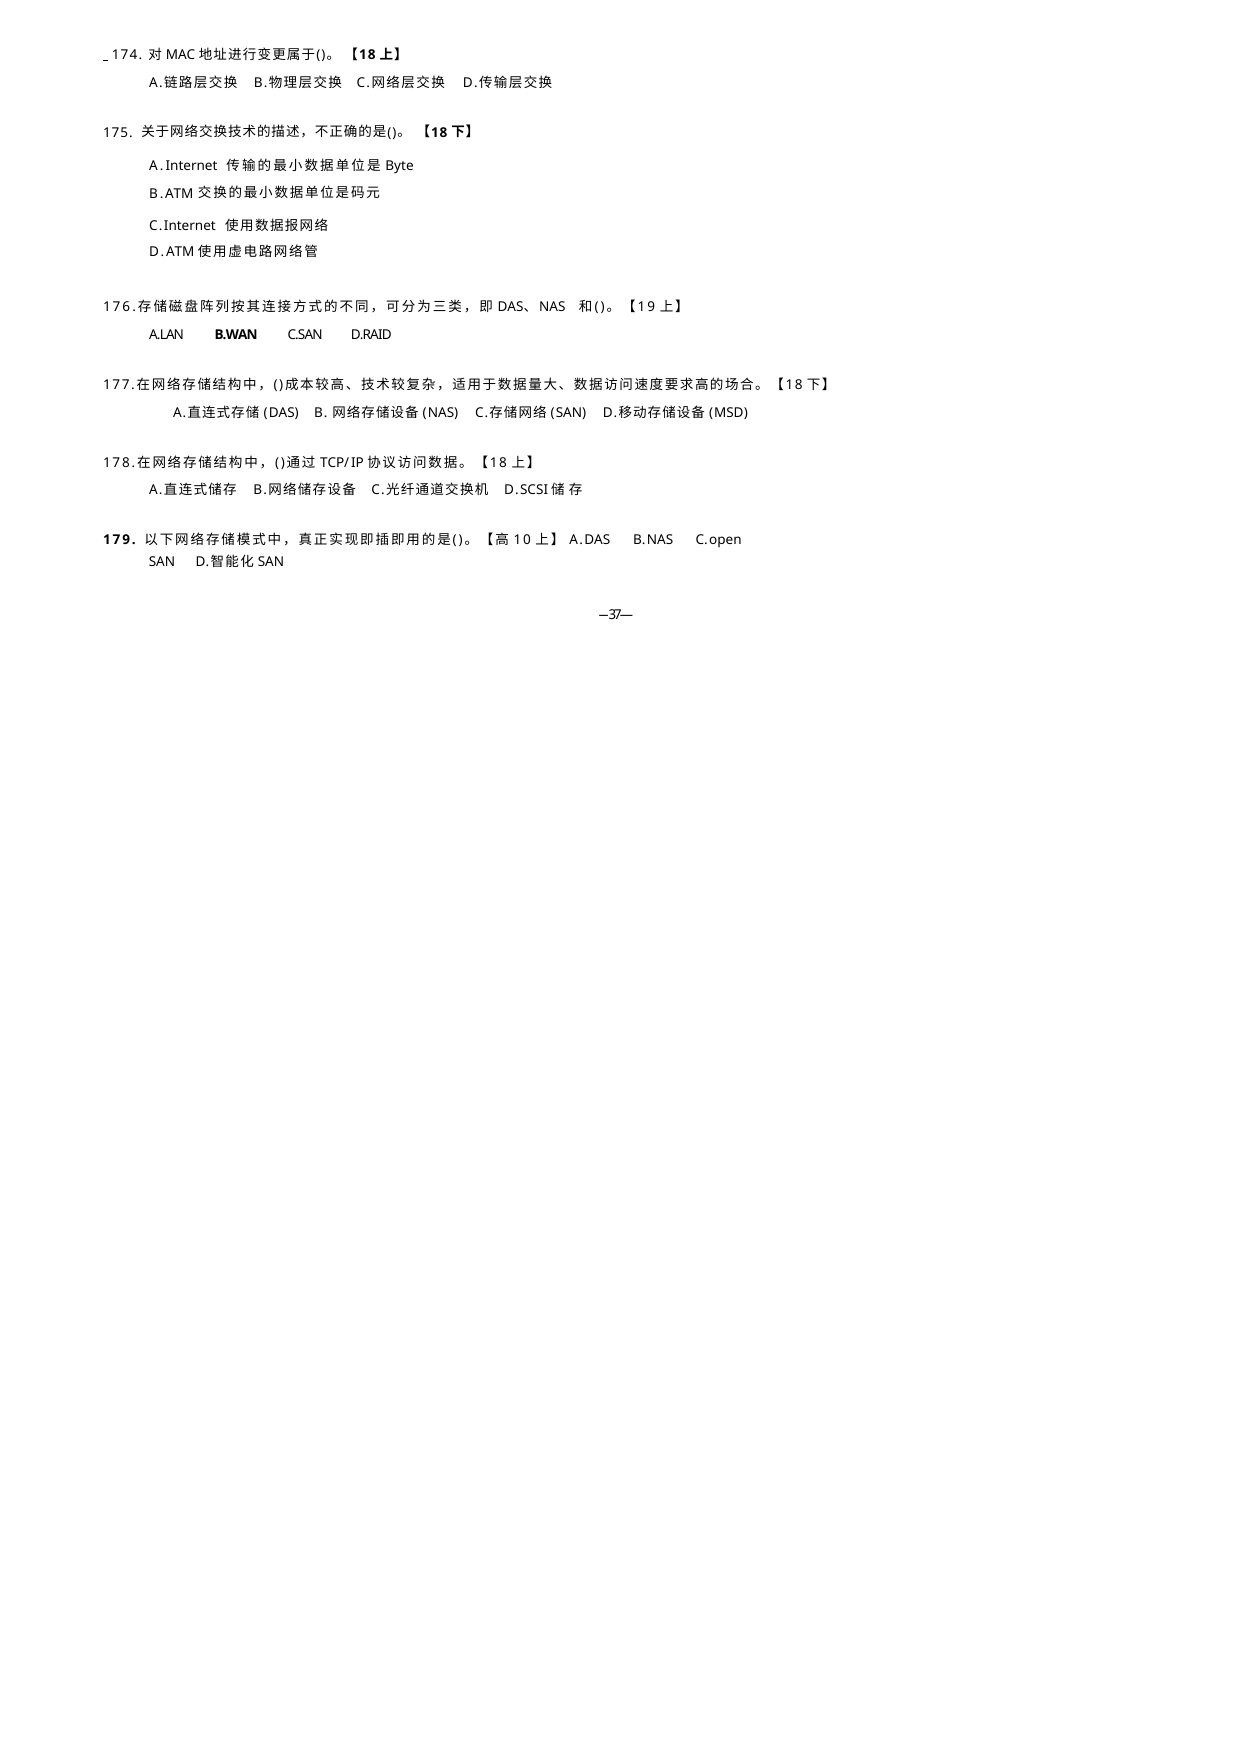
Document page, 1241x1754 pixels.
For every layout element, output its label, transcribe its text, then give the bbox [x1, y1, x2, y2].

text 177.在网络存储结构中，()成本较高、技术较复杂，适用于数据量大、数据访问速度要求高的场合。【18下】 [103, 376, 1139, 393]
text A.Internet 传输的最小数据单位是Byte [149, 157, 1139, 174]
text 178.在网络存储结构中，()通过TCP/IP 协议访问数据。【18上】 [103, 454, 1139, 472]
text A.直连式存储 (DAS) B. 网络存储设备 (NAS) C.存储网络 (SAN) D.移动存储设备 (MSD) [173, 403, 1139, 421]
text B.ATM 交换的最小数据单位是码元 [149, 184, 1139, 216]
text A.链路层交换 B.物理层交换 C.网络层交换 D.传输层交换 [149, 73, 1139, 91]
text A.LAN B.WAN C.SAN D.RAID [149, 328, 1139, 343]
text 179. 以下网络存储模式中，真正实现即插即用的是()。【高10上】 A.DAS B.NAS C.open SAN D.智能化SAN [103, 529, 743, 570]
text 175. 关于网络交换技术的描述，不正确的是()。 【18下】 [103, 123, 1139, 157]
text —37— [599, 608, 1139, 622]
text 176.存储磁盘阵列按其连接方式的不同，可分为三类，即DAS、NAS 和()。【19上】 [103, 297, 1139, 315]
text C.Internet 使用数据报网络 [149, 216, 1139, 234]
text D.ATM 使用虚电路网络管 [149, 243, 1139, 260]
text 174. 对MAC 地址进行变更属于()。 【18上】 [103, 43, 1137, 63]
text A.直连式储存 B.网络储存设备 C.光纤通道交换机 D.SCSI储 存 [149, 480, 1139, 498]
